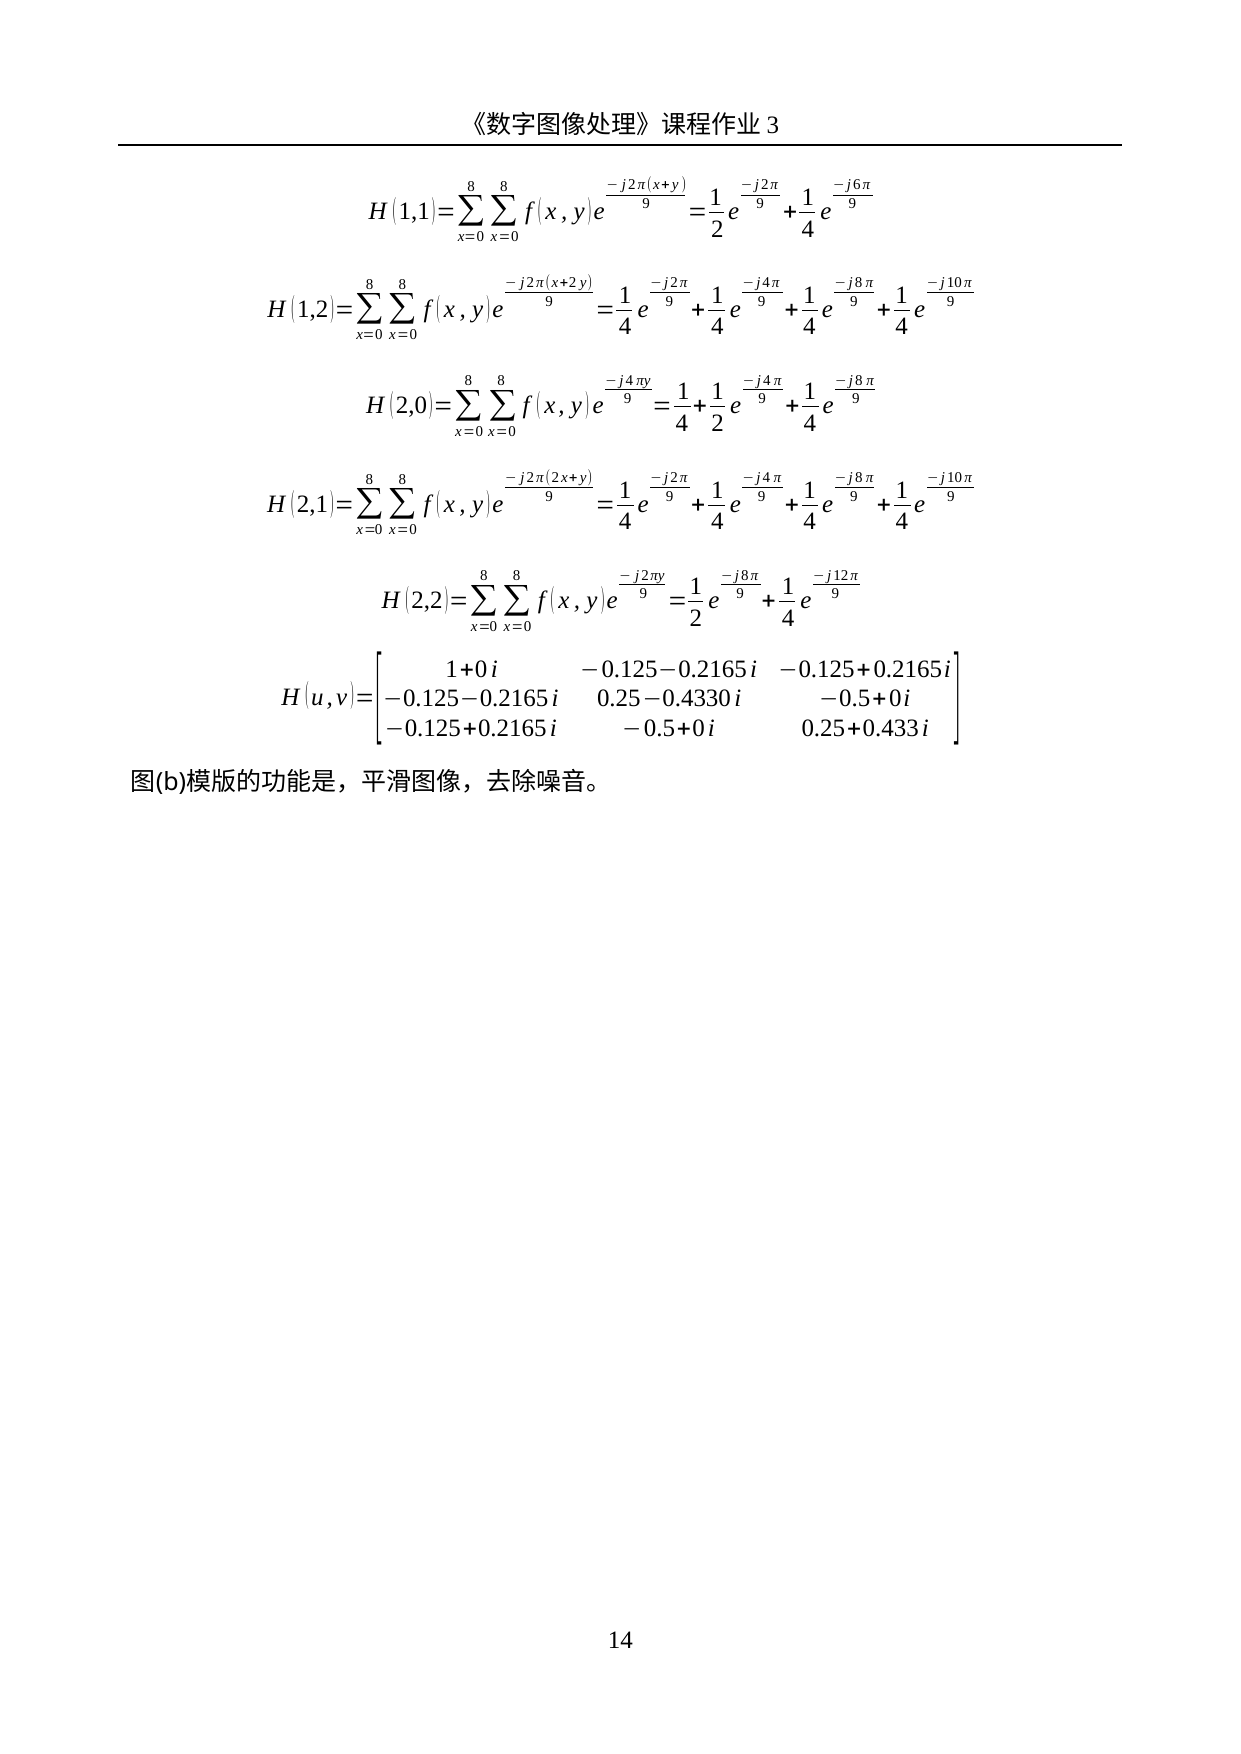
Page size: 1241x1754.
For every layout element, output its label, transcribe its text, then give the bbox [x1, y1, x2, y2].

text 图(b)模版的功能是，平滑图像，去除噪音。 [118, 747, 1122, 812]
